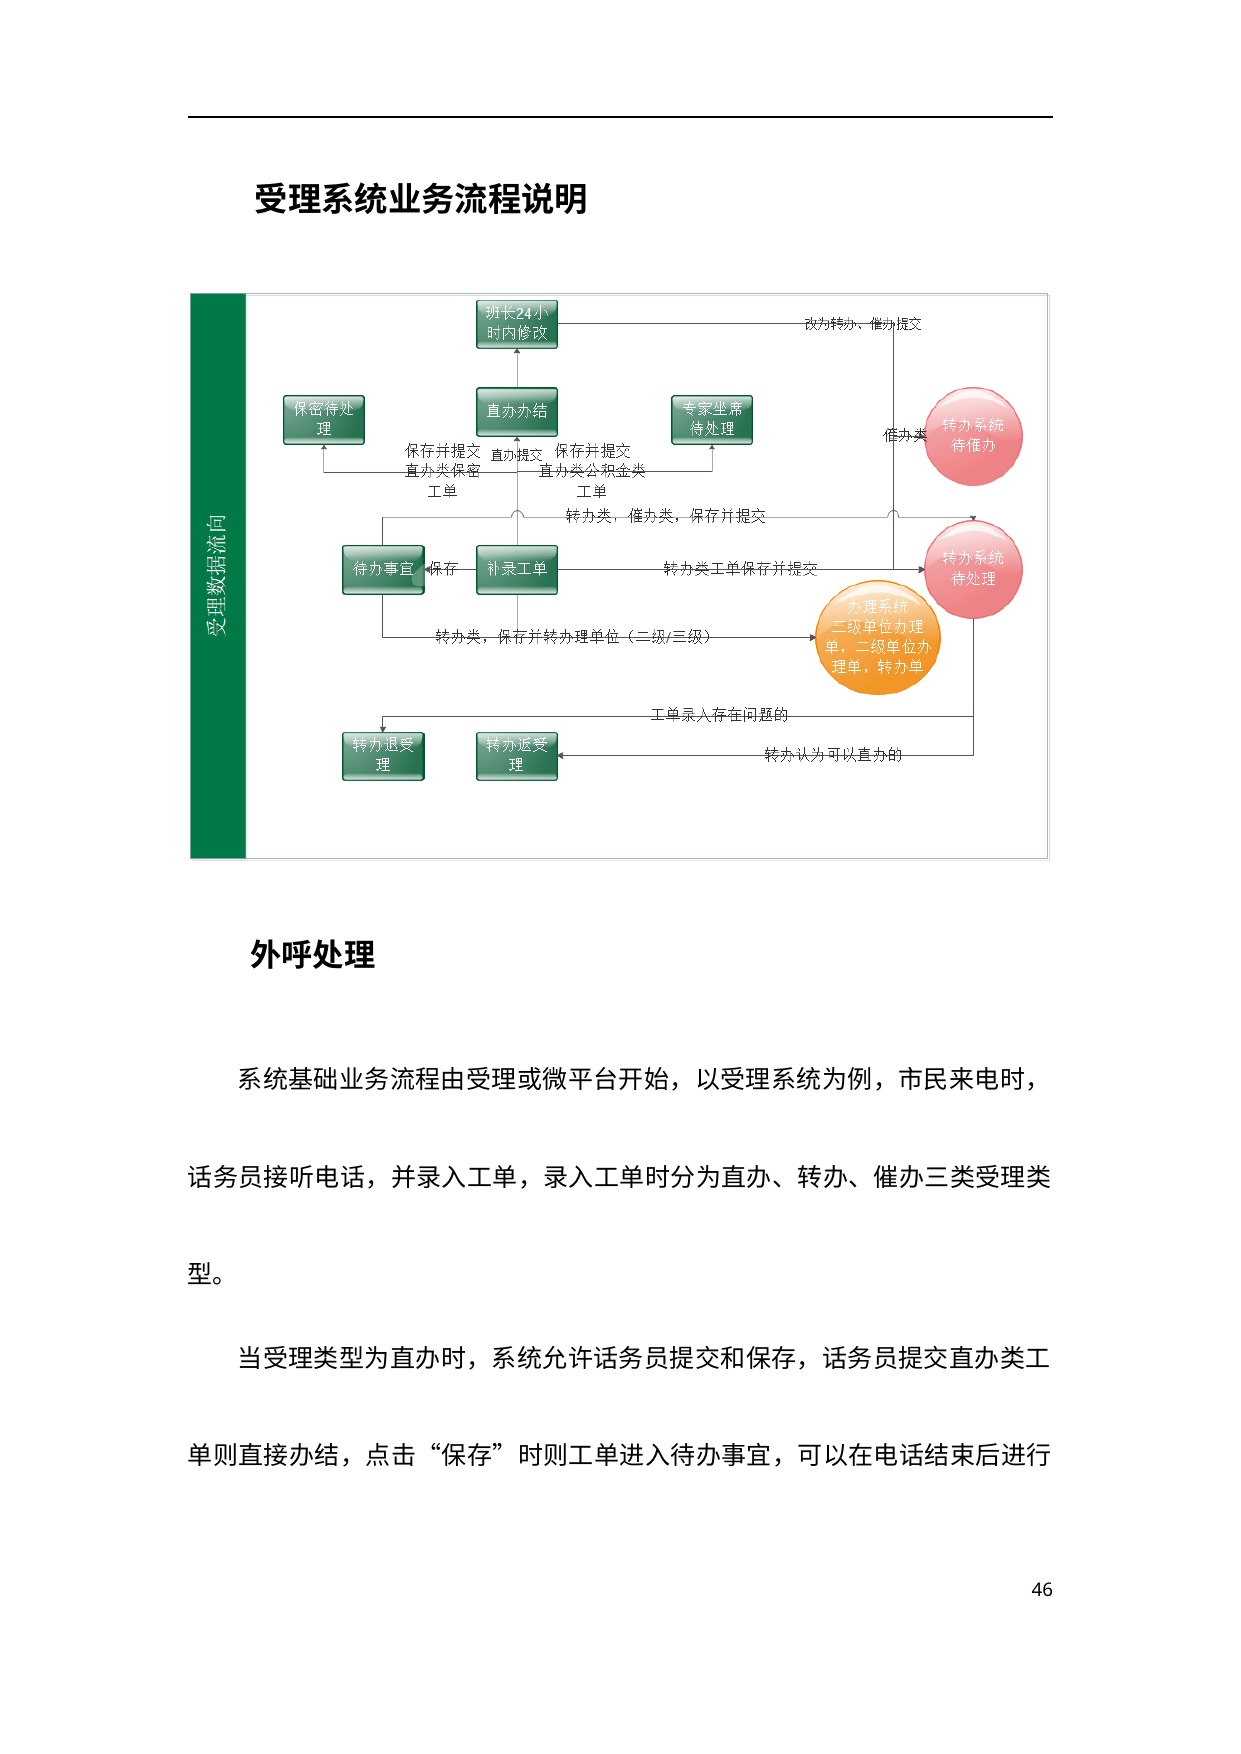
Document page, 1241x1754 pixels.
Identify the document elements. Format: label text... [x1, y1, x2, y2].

text 系统基础业务流程由受理或微平台开始，以受理系统为例，市民来电时，话务员接听电话，并录入工单，录入工单时分为直办、转办、催办三类受理类型。 [187, 1046, 1053, 1306]
subtitle 外呼处理 [187, 921, 1053, 986]
subtitle 受理系统业务流程说明 [187, 164, 1053, 229]
picture [187, 291, 1053, 861]
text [187, 1324, 1053, 1486]
